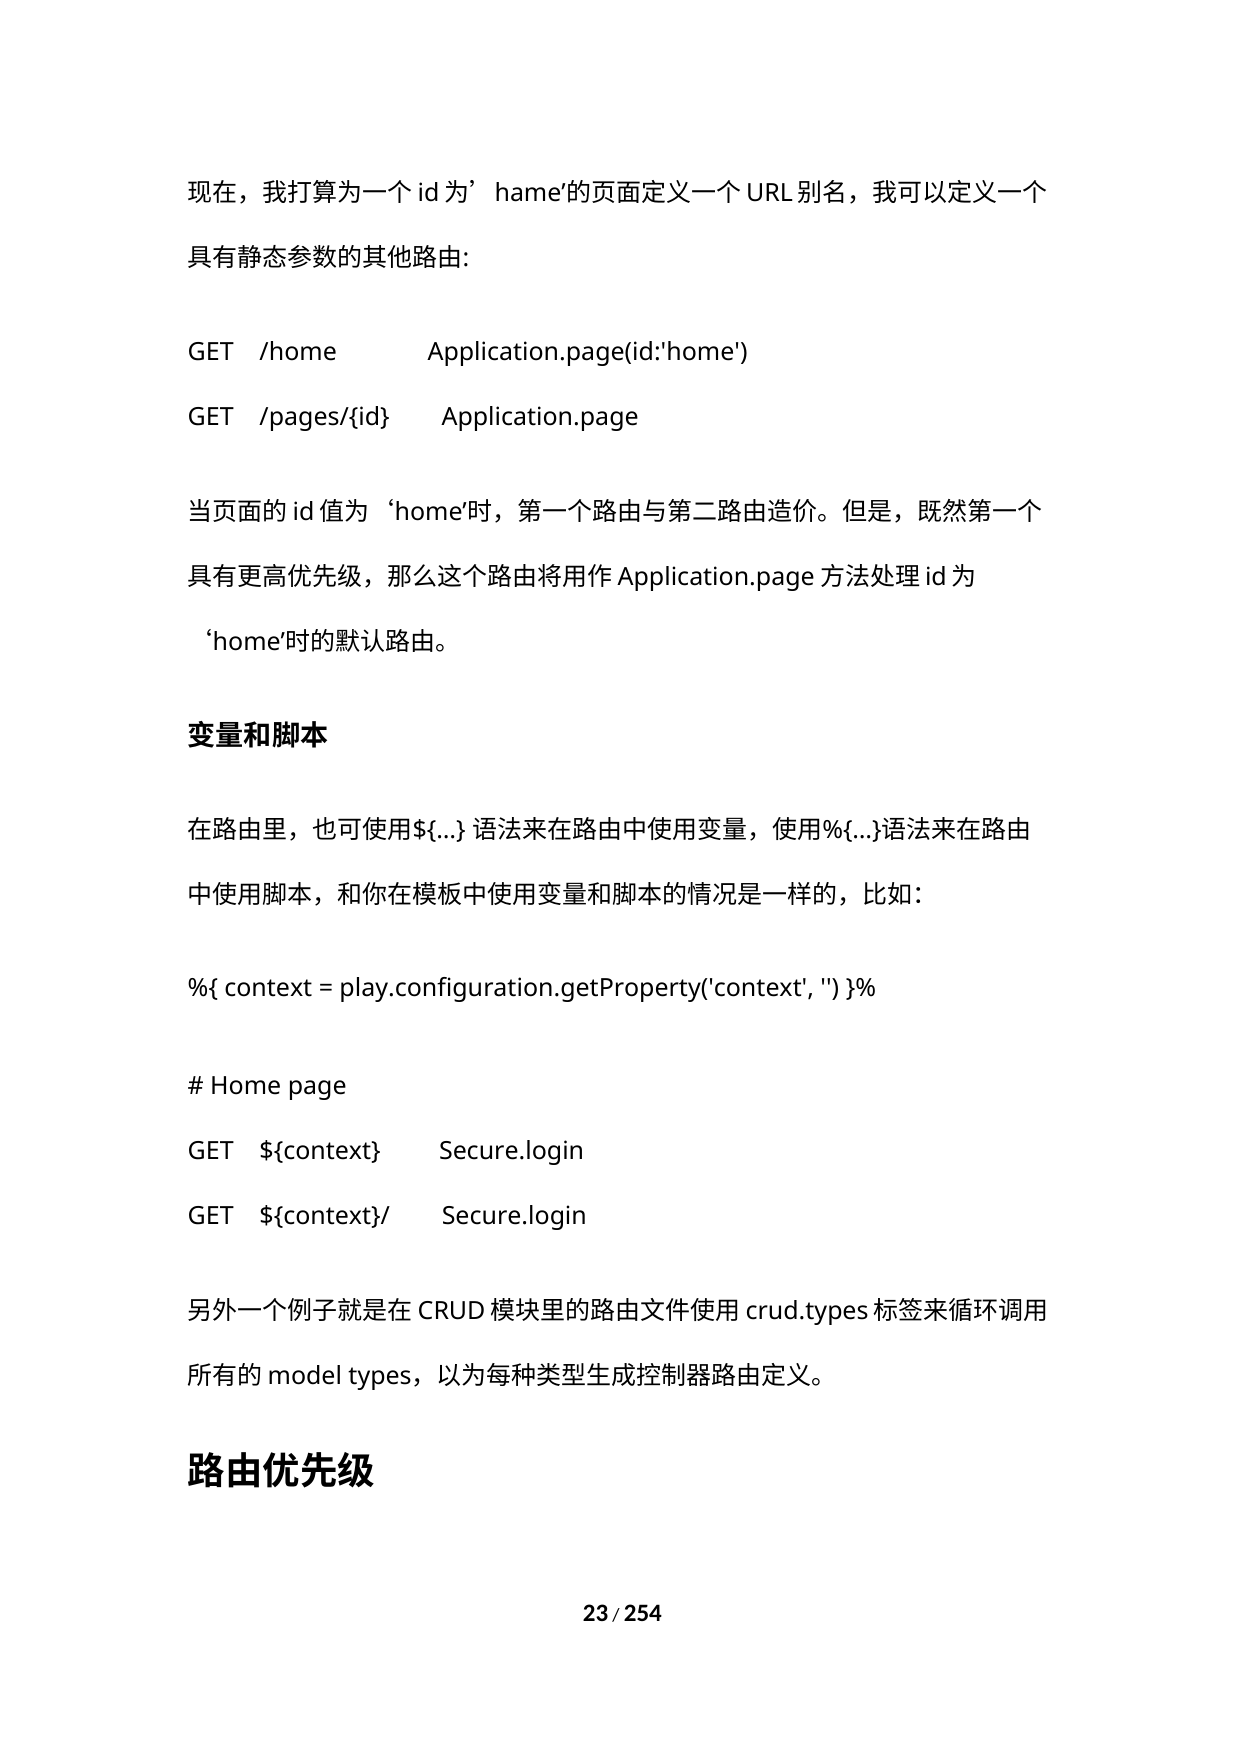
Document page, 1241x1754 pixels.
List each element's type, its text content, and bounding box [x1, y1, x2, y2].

text 路由优先级 [187, 1435, 1053, 1500]
text GET /home Application.page(id:'home') [187, 318, 1053, 383]
text 变量和脚本 [187, 701, 1053, 766]
text %{ context = play.configuration.getProperty('context', '') }% [187, 954, 1053, 1019]
text GET /pages/{id} Application.page [187, 383, 1053, 448]
text GET ${context}/ Secure.login [187, 1182, 1053, 1247]
text 当页面的id值为‘home’时，第一个路由与第二路由造价。但是，既然第一个具有更高优先级，那么这个路由将用作Application.page方法处理id为‘home’时的默认路由。 [187, 477, 1053, 672]
text 另外一个例子就是在CRUD模块里的路由文件使用crud.types标签来循环调用所有的model types，以为每种类型生成控制器路由定义。 [187, 1276, 1053, 1406]
text GET ${context} Secure.login [187, 1117, 1053, 1182]
text # Home page [187, 1052, 1053, 1117]
text 在路由里，也可使用${…} 语法来在路由中使用变量，使用%{…}语法来在路由中使用脚本，和你在模板中使用变量和脚本的情况是一样的，比如： [187, 795, 1053, 925]
text 现在，我打算为一个id为’hame’的页面定义一个URL别名，我可以定义一个具有静态参数的其他路由: [187, 158, 1053, 288]
